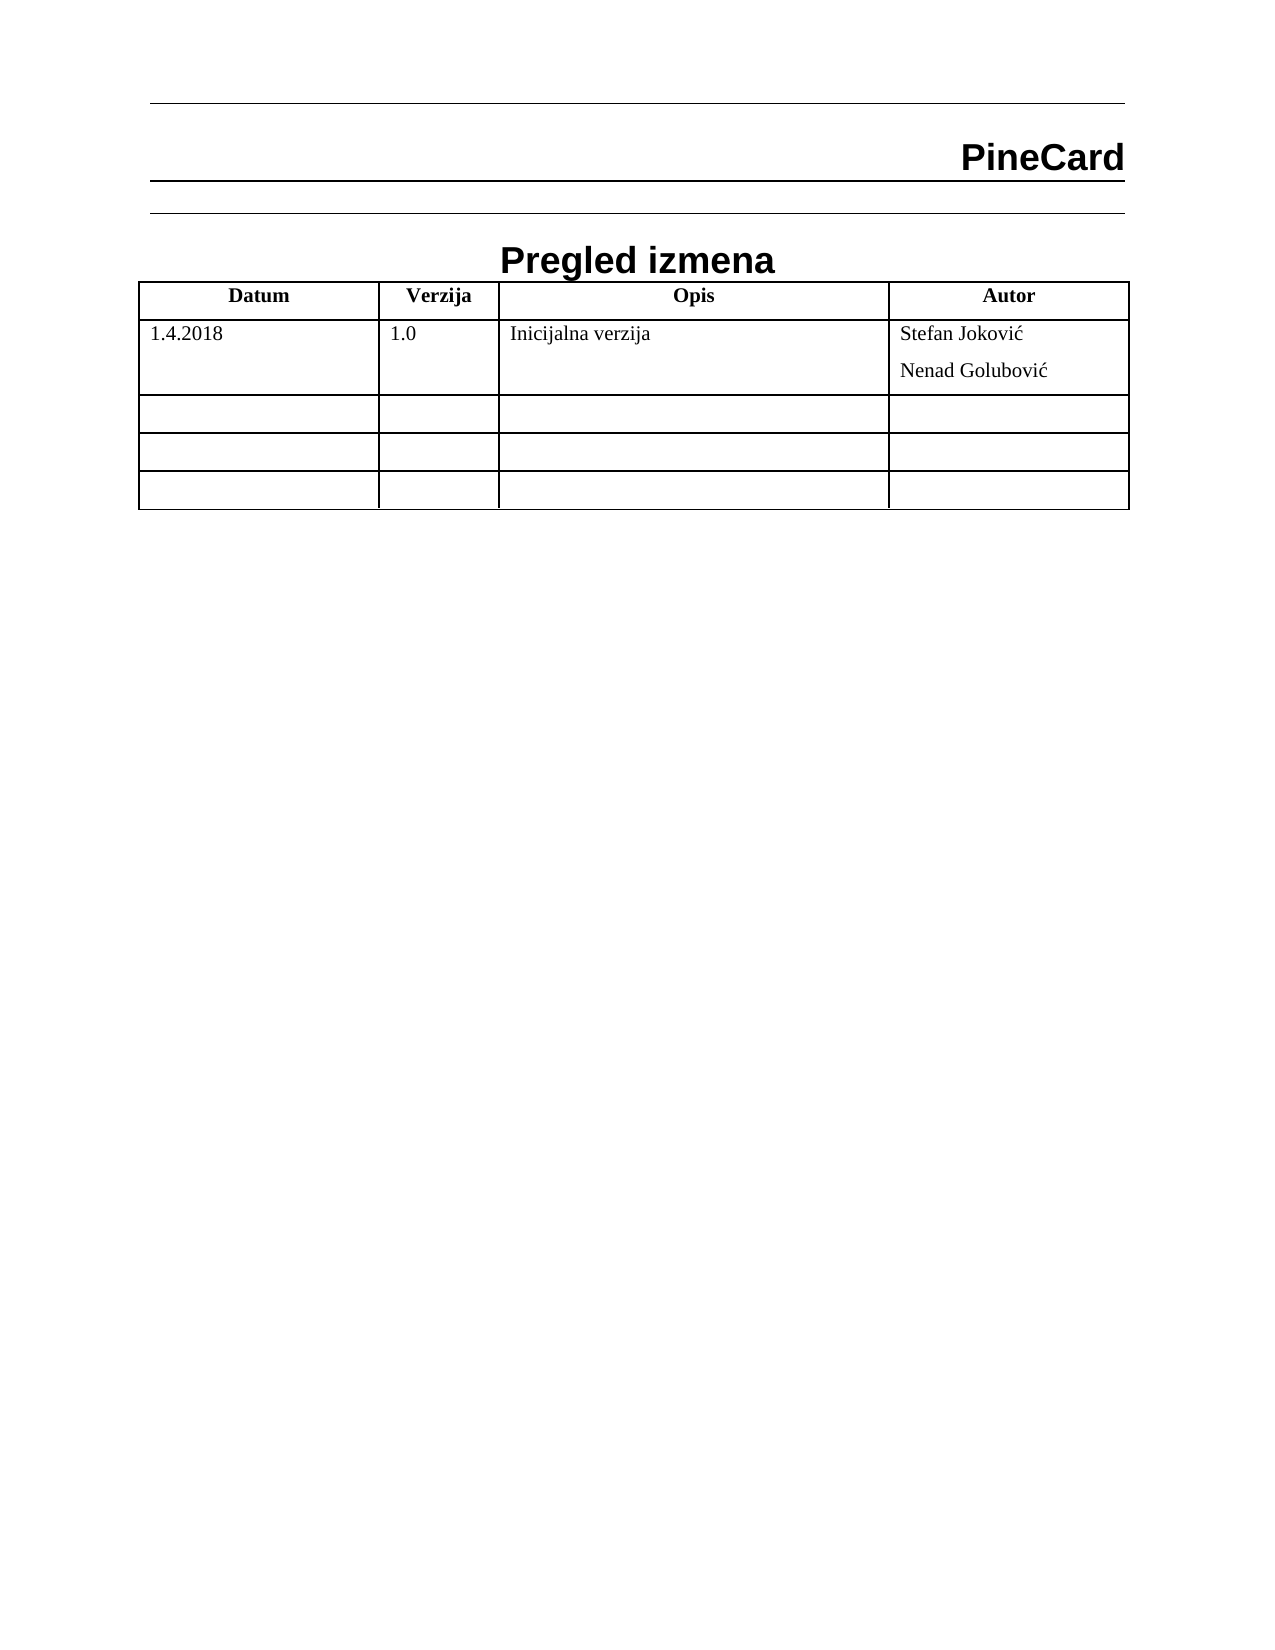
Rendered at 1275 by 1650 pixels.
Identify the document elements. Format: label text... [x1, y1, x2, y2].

table_cell [500, 472, 888, 508]
table_cell [890, 472, 1128, 508]
table_cell [500, 434, 888, 470]
table_cell 1.4.2018 [140, 321, 378, 394]
table_cell [380, 396, 498, 432]
table_header Autor [890, 283, 1128, 319]
table_cell Stefan Joković Nenad Golubović [890, 321, 1128, 394]
title Pregled izmena [150, 238, 1125, 281]
table_header Verzija [380, 283, 498, 319]
table_cell [140, 396, 378, 432]
table_cell [890, 396, 1128, 432]
table_header Opis [500, 283, 888, 319]
table_cell Inicijalna verzija [500, 321, 888, 394]
table_cell [890, 434, 1128, 470]
table_cell [380, 472, 498, 508]
table_cell [500, 396, 888, 432]
table_cell [140, 434, 378, 470]
table_cell 1.0 [380, 321, 498, 394]
table_header Datum [140, 283, 378, 319]
table_cell [380, 434, 498, 470]
table_cell [140, 472, 378, 508]
